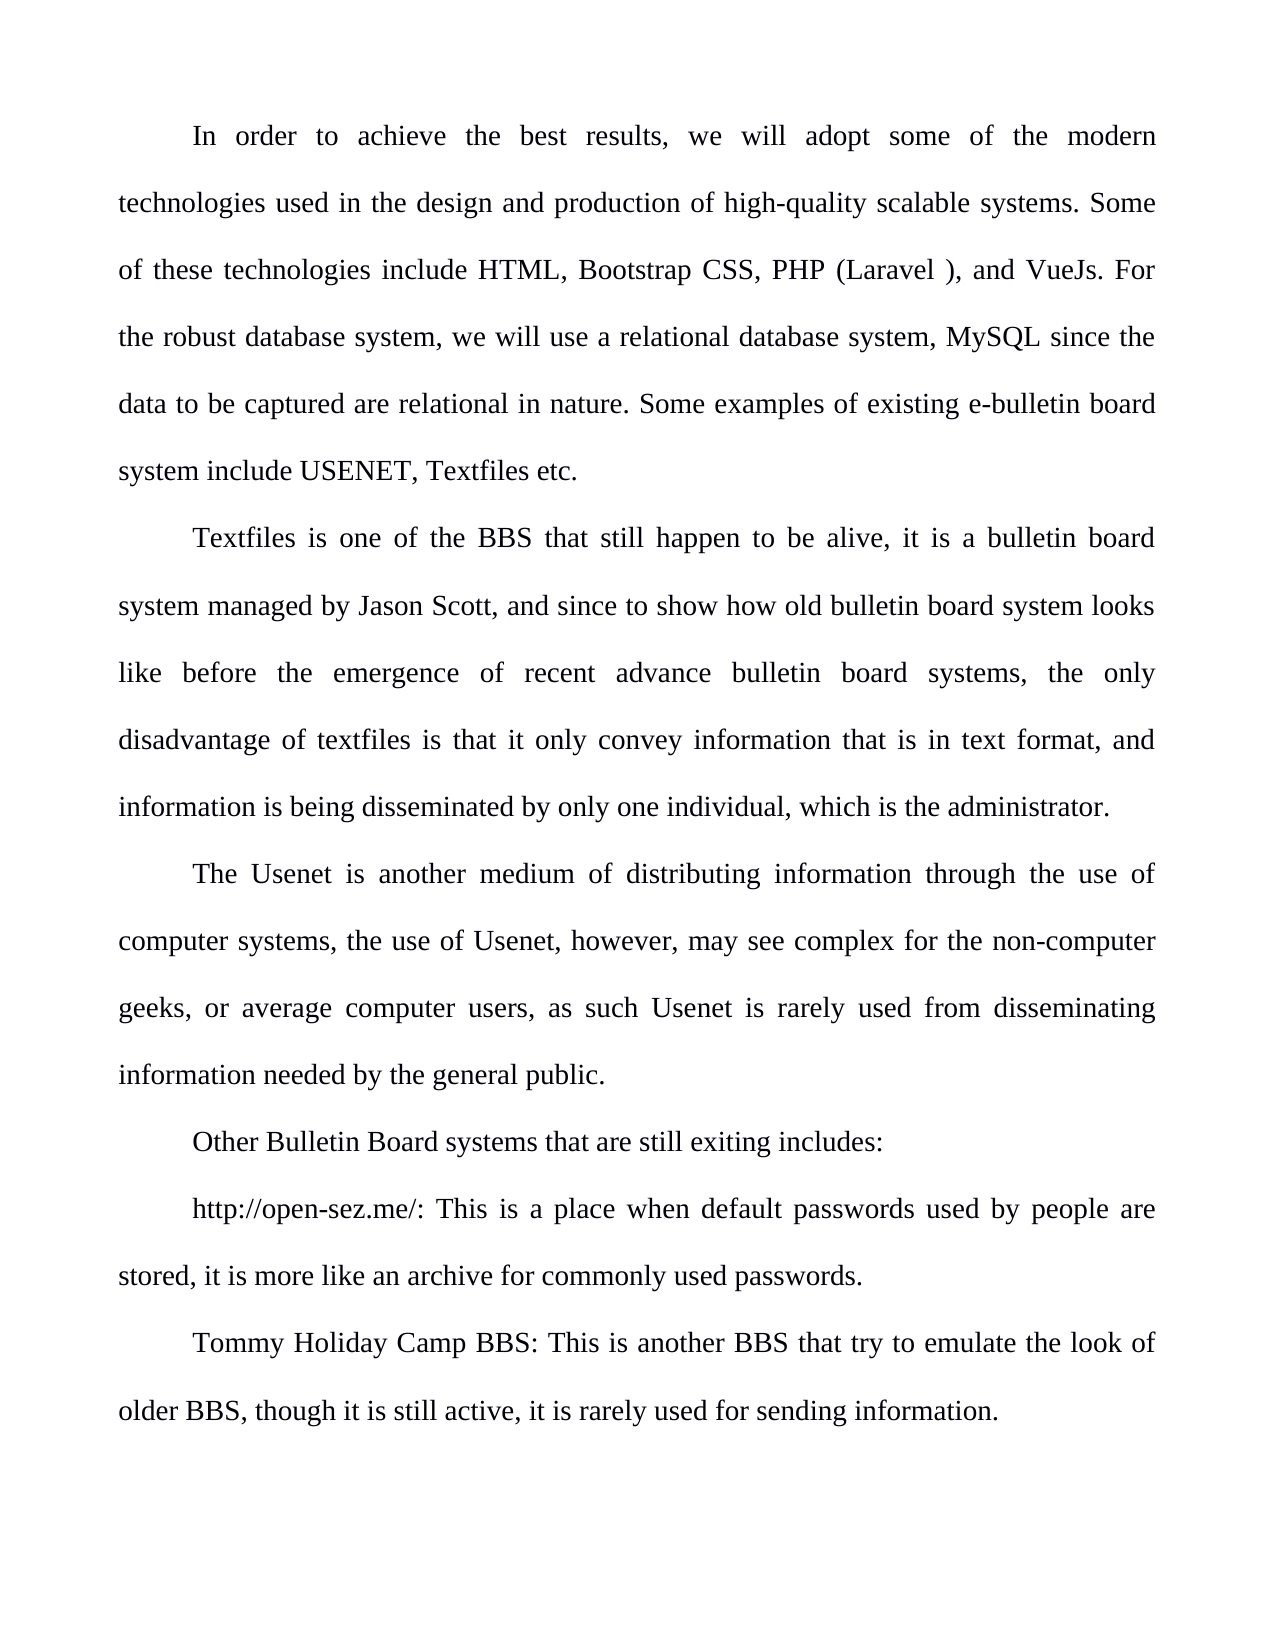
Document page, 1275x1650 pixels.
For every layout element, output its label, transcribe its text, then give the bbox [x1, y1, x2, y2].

text The Usenet is another medium of distributing information through the use of computer systems, the use of Usenet, however, may see complex for the non-computer geeks, or average computer users, as such Usenet is rarely used from disseminating information needed by the general public. [118, 856, 1157, 1091]
text In order to achieve the best results, we will adopt some of the modern technologies used in the design and production of high-quality scalable systems. Some of these technologies include HTML, Bootstrap CSS, PHP (Laravel ), and VueJs. For the robust database system, we will use a relational database system, MySQL since the data to be captured are relational in nature. Some examples of existing e-bulletin board system include USENET, Textfiles etc. [118, 118, 1157, 487]
text Tommy Holiday Camp BBS: This is another BBS that try to emulate the look of older BBS, though it is still active, it is rarely used for sending information. [118, 1326, 1157, 1426]
text http://open-sez.me/: This is a place when default passwords used by people are stored, it is more like an archive for commonly used passwords. [118, 1191, 1157, 1292]
text Textfiles is one of the BBS that still happen to be alive, it is a bulletin board system managed by Jason Scott, and since to show how old bulletin board system looks like before the emergence of recent advance bulletin board systems, the only disadvantage of textfiles is that it only convey information that is in text format, and information is being disseminated by only one individual, which is the administrator. [118, 521, 1157, 822]
text Other Bulletin Board systems that are still exiting includes: [118, 1124, 1157, 1158]
